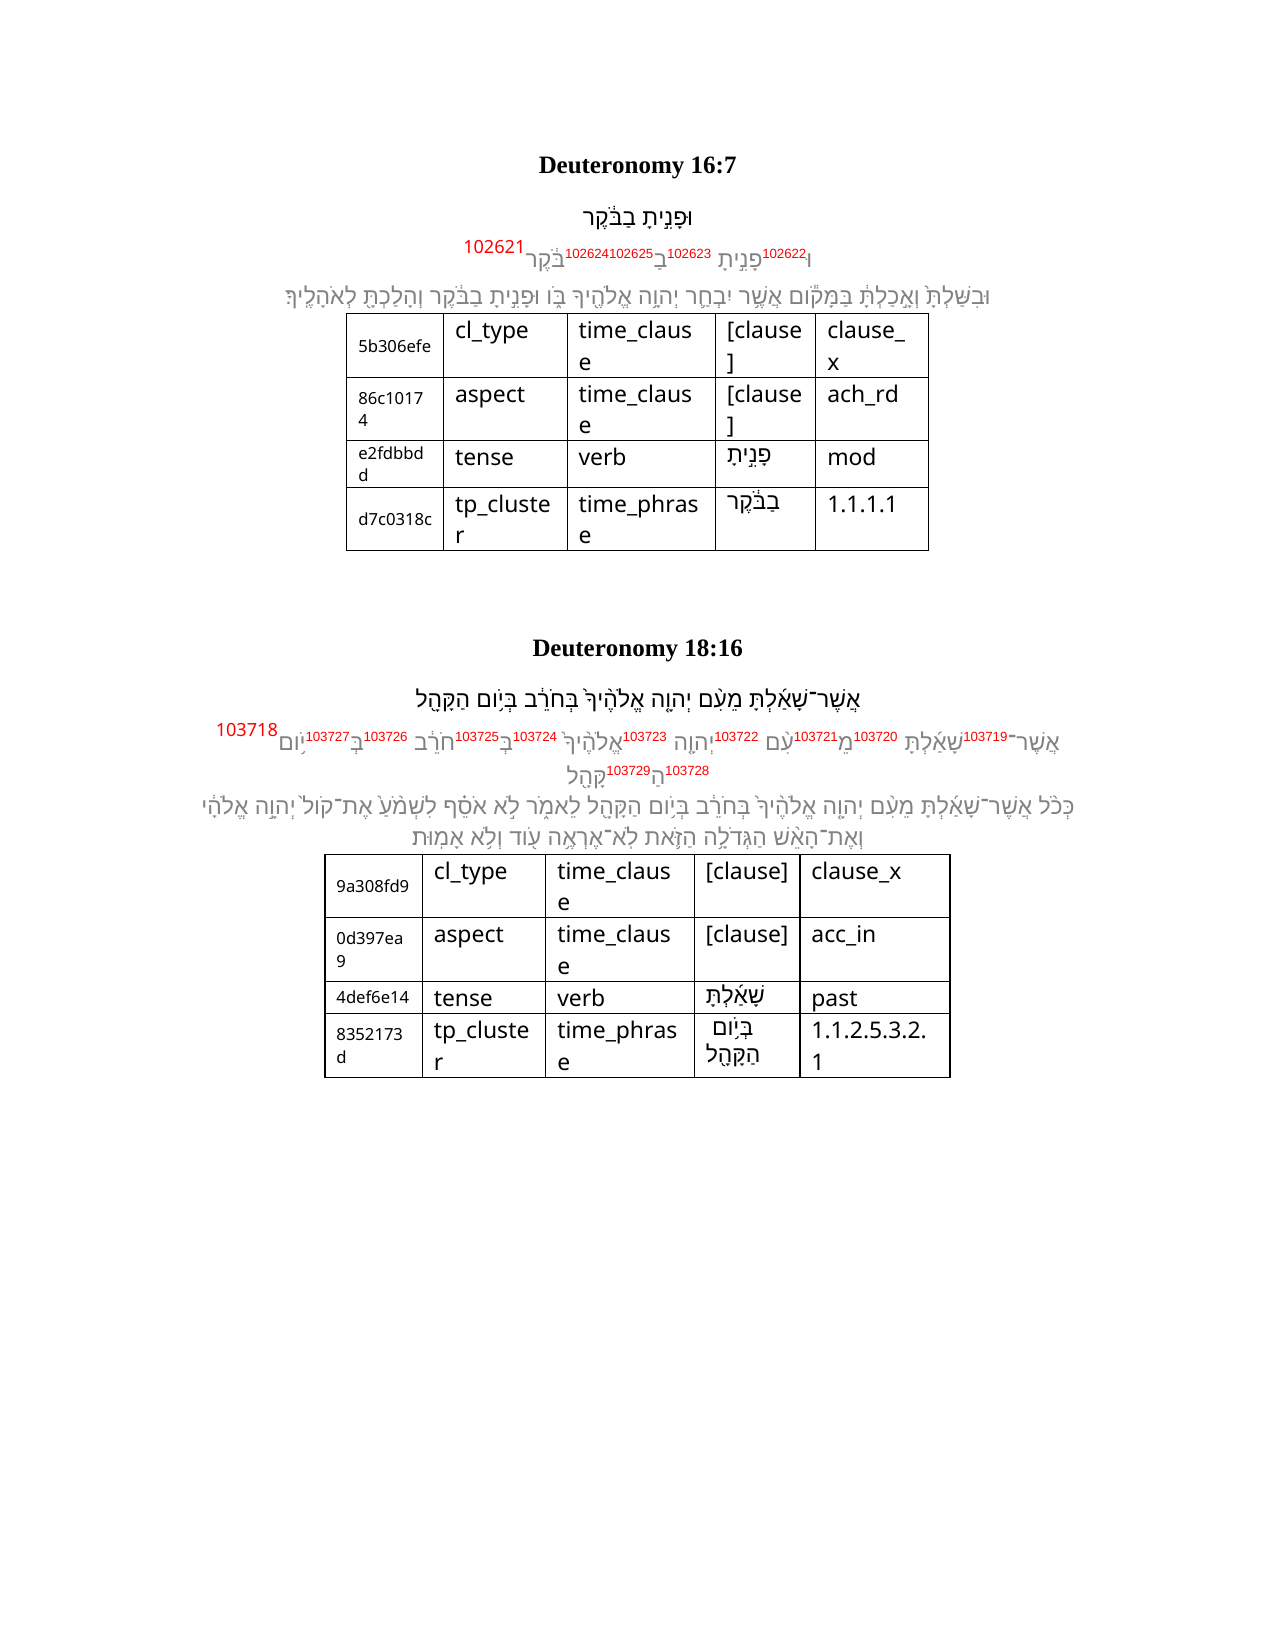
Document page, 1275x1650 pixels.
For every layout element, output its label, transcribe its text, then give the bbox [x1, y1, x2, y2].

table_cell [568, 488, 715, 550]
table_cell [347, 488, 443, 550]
text וּפָנִ֣יתָ בַבֹּ֔קֶר [187, 204, 1087, 230]
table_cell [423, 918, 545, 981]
text וּבִשַּׁלְתָּ֙ וְאָ֣כַלְתָּ֔ בַּמָּקֹ֕ום אֲשֶׁ֥ר יִבְחַ֛ר יְהוָ֥ה אֱלֹהֶ֖יךָ בֹּ֑ו וּפָנִ֣יתָ בַבֹּ֔קֶר וְהָלַכְתָּ֖ לְאֹהָלֶֽיךָ׃ [187, 283, 1087, 309]
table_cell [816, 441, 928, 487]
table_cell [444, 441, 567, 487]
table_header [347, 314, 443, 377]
text כְּכֹ֨ל אֲשֶׁר־שָׁאַ֜לְתָּ מֵעִ֨ם יְהוָ֤ה אֱלֹהֶ֨יךָ֙ בְּחֹרֵ֔ב בְּיֹ֥ום הַקָּהָ֖ל לֵאמֹ֑ר לֹ֣א אֹסֵ֗ף לִשְׁמֹ֨עַ֙ אֶת־קֹול֙ יְהוָ֣ה אֱלֹהָ֔י וְאֶת־הָאֵ֨שׁ הַגְּדֹלָ֥ה הַזֹּ֛את לֹֽא־אֶרְאֶ֥ה עֹ֖וד וְלֹ֥א אָמֽוּת׃ [187, 793, 1087, 850]
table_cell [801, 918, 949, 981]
text אֲשֶׁר־שָׁאַ֜לְתָּ מֵעִ֨ם יְהוָ֤ה אֱלֹהֶ֨יךָ֙ בְּחֹרֵ֔ב בְּיֹ֥ום הַקָּהָ֖ל [187, 686, 1087, 713]
text Deuteronomy 16:7 [187, 150, 1087, 179]
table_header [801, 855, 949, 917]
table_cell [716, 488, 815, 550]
text 102621וּ102622פָנִ֣יתָ 102623בַ102624102625בֹּ֔קֶר [187, 234, 1087, 277]
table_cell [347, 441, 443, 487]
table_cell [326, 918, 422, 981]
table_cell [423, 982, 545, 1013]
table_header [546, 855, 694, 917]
text 103718אֲשֶׁר־103719שָׁאַ֜לְתָּ 103720מֵ103721עִ֨ם 103722יְהוָ֤ה 103723אֱלֹהֶ֨יךָ֙ 103724בְּ103725חֹרֵ֔ב 103726בְּ103727יֹ֥ום 103728הַ103729קָּהָ֖ל [187, 717, 1087, 789]
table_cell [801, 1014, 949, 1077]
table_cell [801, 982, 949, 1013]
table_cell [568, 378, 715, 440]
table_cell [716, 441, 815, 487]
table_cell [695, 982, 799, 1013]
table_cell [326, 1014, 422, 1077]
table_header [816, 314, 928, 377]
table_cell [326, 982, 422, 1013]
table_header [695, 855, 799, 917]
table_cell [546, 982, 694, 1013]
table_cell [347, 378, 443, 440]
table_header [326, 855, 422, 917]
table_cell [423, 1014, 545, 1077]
text Deuteronomy 18:16 [187, 633, 1087, 661]
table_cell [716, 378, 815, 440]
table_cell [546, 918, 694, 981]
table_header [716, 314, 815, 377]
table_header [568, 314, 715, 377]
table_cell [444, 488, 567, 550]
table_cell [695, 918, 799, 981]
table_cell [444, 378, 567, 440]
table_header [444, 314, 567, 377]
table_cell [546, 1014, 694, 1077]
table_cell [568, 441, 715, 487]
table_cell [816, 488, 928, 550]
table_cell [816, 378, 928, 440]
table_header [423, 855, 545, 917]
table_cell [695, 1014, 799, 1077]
